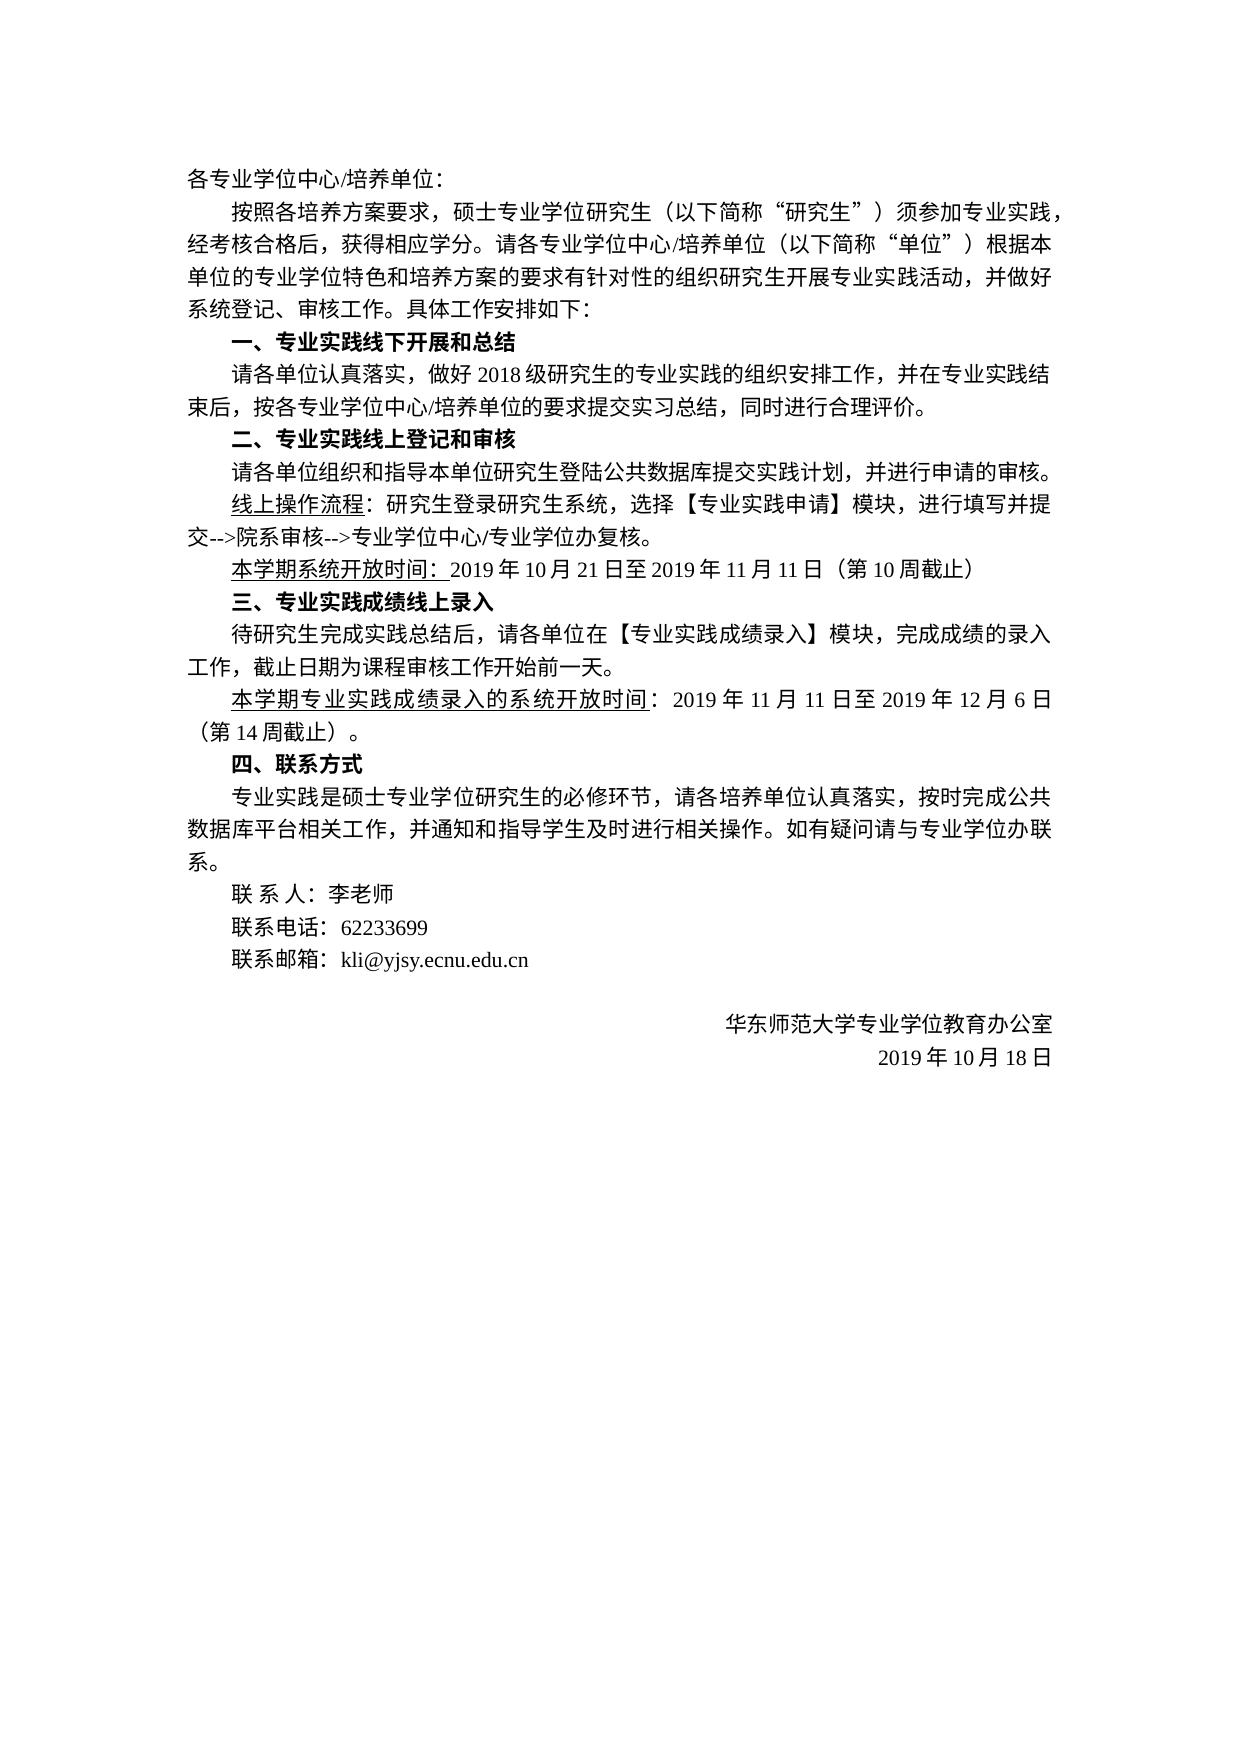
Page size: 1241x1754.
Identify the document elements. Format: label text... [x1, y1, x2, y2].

text 二、专业实践线上登记和审核 [187, 422, 1053, 454]
text 本学期系统开放时间：2019年10月21日至2019年11月11日（第10周截止） [187, 552, 1053, 584]
text 请各单位认真落实，做好2018级研究生的专业实践的组织安排工作，并在专业实践结束后，按各专业学位中心/培养单位的要求提交实习总结，同时进行合理评价。 [187, 357, 1053, 422]
text 联 系 人：李老师 [231, 877, 1053, 909]
text 2019年10月18日 [187, 1039, 1053, 1072]
text 华东师范大学专业学位教育办公室 [187, 1007, 1053, 1039]
text 三、专业实践成绩线上录入 [187, 584, 1053, 617]
text 请各单位组织和指导本单位研究生登陆公共数据库提交实践计划，并进行申请的审核。 [187, 454, 1053, 487]
text 四、联系方式 [187, 747, 1053, 779]
text 联系邮箱：kli@yjsy.ecnu.edu.cn [231, 942, 1053, 974]
text 线上操作流程：研究生登录研究生系统，选择【专业实践申请】模块，进行填写并提交-->院系审核-->专业学位中心/专业学位办复核。 [187, 487, 1053, 552]
text 本学期专业实践成绩录入的系统开放时间：2019年11月11日至2019年12月6日（第14周截止）。 [187, 682, 1053, 747]
text 专业实践是硕士专业学位研究生的必修环节，请各培养单位认真落实，按时完成公共数据库平台相关工作，并通知和指导学生及时进行相关操作。如有疑问请与专业学位办联系。 [187, 779, 1053, 877]
text 一、专业实践线下开展和总结 [187, 324, 1053, 357]
text 待研究生完成实践总结后，请各单位在【专业实践成绩录入】模块，完成成绩的录入工作，截止日期为课程审核工作开始前一天。 [187, 617, 1053, 682]
text 按照各培养方案要求，硕士专业学位研究生（以下简称“研究生”）须参加专业实践，经考核合格后，获得相应学分。请各专业学位中心/培养单位（以下简称“单位”）根据本单位的专业学位特色和培养方案的要求有针对性的组织研究生开展专业实践活动，并做好系统登记、审核工作。具体工作安排如下： [187, 194, 1053, 324]
text 各专业学位中心/培养单位： [187, 162, 1053, 194]
text 联系电话：62233699 [231, 909, 1053, 942]
